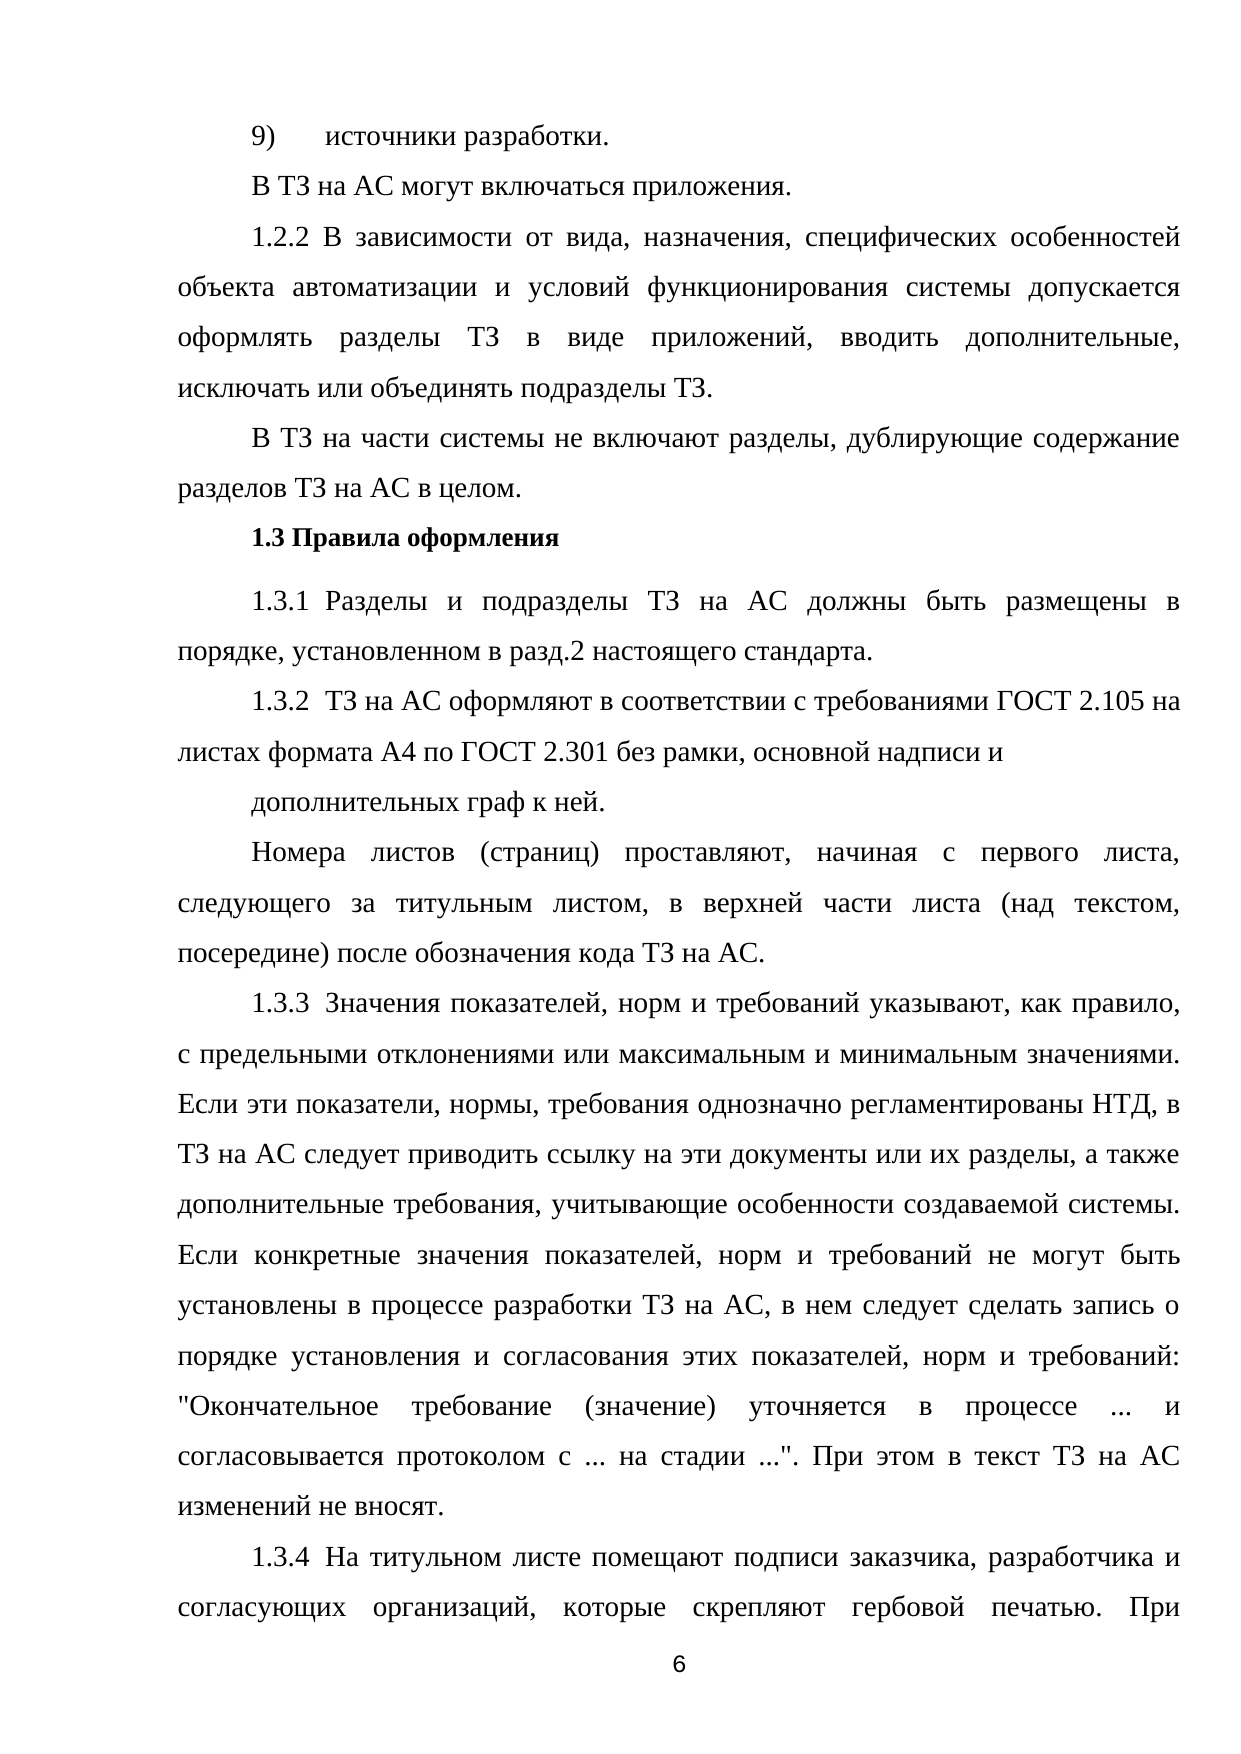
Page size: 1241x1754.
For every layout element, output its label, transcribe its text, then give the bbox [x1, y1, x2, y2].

text В ТЗ на АС могут включаться приложения. [177, 168, 1181, 202]
text В ТЗ на части системы не включают разделы, дублирующие содержание разделов ТЗ на АС в целом. [177, 420, 1181, 504]
text 1.3.2 ТЗ на АС оформляют в соответствии с требованиями ГОСТ 2.105 на листах формата А4 по ГОСТ 2.301 без рамки, основной надписи и [177, 683, 1181, 767]
text 1.3.1 Разделы и подразделы ТЗ на АС должны быть размещены в порядке, установленном в разд.2 настоящего стандарта. [177, 583, 1181, 667]
text 9) источники разработки. [177, 118, 1181, 152]
text 1.2.2 В зависимости от вида, назначения, специфических особенностей объекта автоматизации и условий функционирования системы допускается оформлять разделы ТЗ в виде приложений, вводить дополнительные, исключать или объединять подразделы ТЗ. [177, 219, 1181, 403]
subtitle 1.3 Правила оформления [177, 521, 1181, 552]
text Номера листов (страниц) проставляют, начиная с первого листа, следующего за титульным листом, в верхней части листа (над текстом, посередине) после обозначения кода ТЗ на АС. [177, 834, 1181, 969]
text 1.3.3 Значения показателей, норм и требований указывают, как правило, с предельными отклонениями или максимальным и минимальным значениями. Если эти показатели, нормы, требования однозначно регламентированы НТД, в ТЗ на АС следует приводить ссылку на эти документы или их разделы, а также дополнительные требования, учитывающие особенности создаваемой системы. Если конкретные значения показателей, норм и требований не могут быть установлены в процессе разработки ТЗ на АС, в нем следует сделать запись о порядке установления и согласования этих показателей, норм и требований: "Окончательное требование (значение) уточняется в процессе ... и согласовывается протоколом с ... на стадии ...". При этом в текст ТЗ на АС изменений не вносят. [177, 985, 1181, 1522]
text дополнительных граф к ней. [177, 784, 1181, 818]
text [177, 1539, 1181, 1623]
